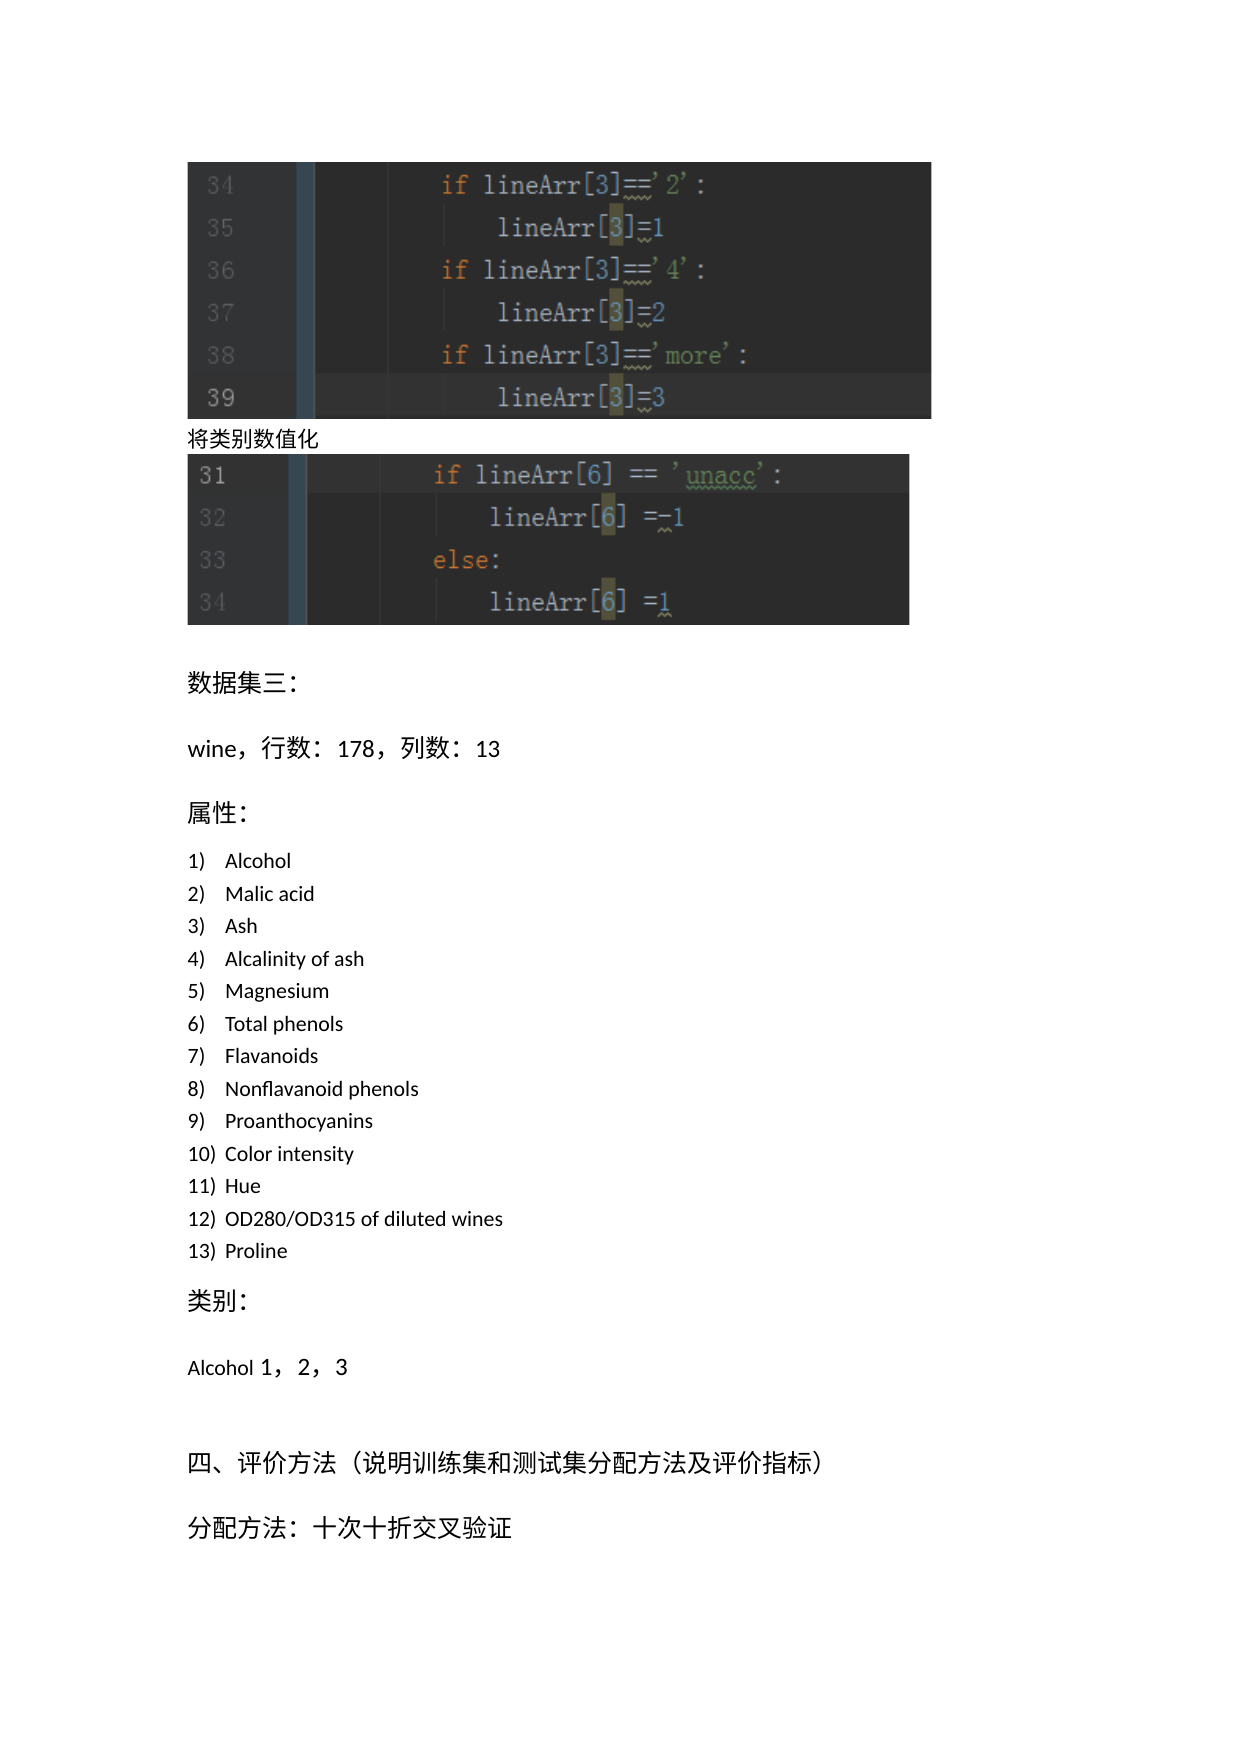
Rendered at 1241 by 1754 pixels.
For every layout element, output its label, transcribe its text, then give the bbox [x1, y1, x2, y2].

text 将类别数值化 [187, 422, 1053, 454]
list Proline [187, 1234, 1053, 1267]
list Alcalinity of ash [187, 942, 1053, 974]
text 分配方法：十次十折交叉验证 [187, 1494, 1053, 1559]
list Nonflavanoid phenols [187, 1072, 1053, 1104]
text Alcohol 1，2，3 [187, 1332, 1053, 1397]
picture [187, 162, 932, 419]
list Magnesium [187, 974, 1053, 1007]
text wine，行数：178，列数：13 [187, 714, 1053, 779]
list Flavanoids [187, 1039, 1053, 1072]
text 属性： [187, 779, 1053, 844]
text 数据集三： [187, 649, 1053, 714]
picture [187, 454, 910, 625]
list Proanthocyanins [187, 1104, 1053, 1137]
list Color intensity [187, 1137, 1053, 1169]
list 评价方法（说明训练集和测试集分配方法及评价指标） [187, 1429, 1053, 1494]
list Alcohol [187, 844, 1053, 877]
list Ash [187, 909, 1053, 942]
list Malic acid [187, 877, 1053, 909]
text 类别： [187, 1267, 1053, 1332]
list OD280/OD315 of diluted wines [187, 1202, 1053, 1234]
list Hue [187, 1169, 1053, 1202]
list Total phenols [187, 1007, 1053, 1039]
